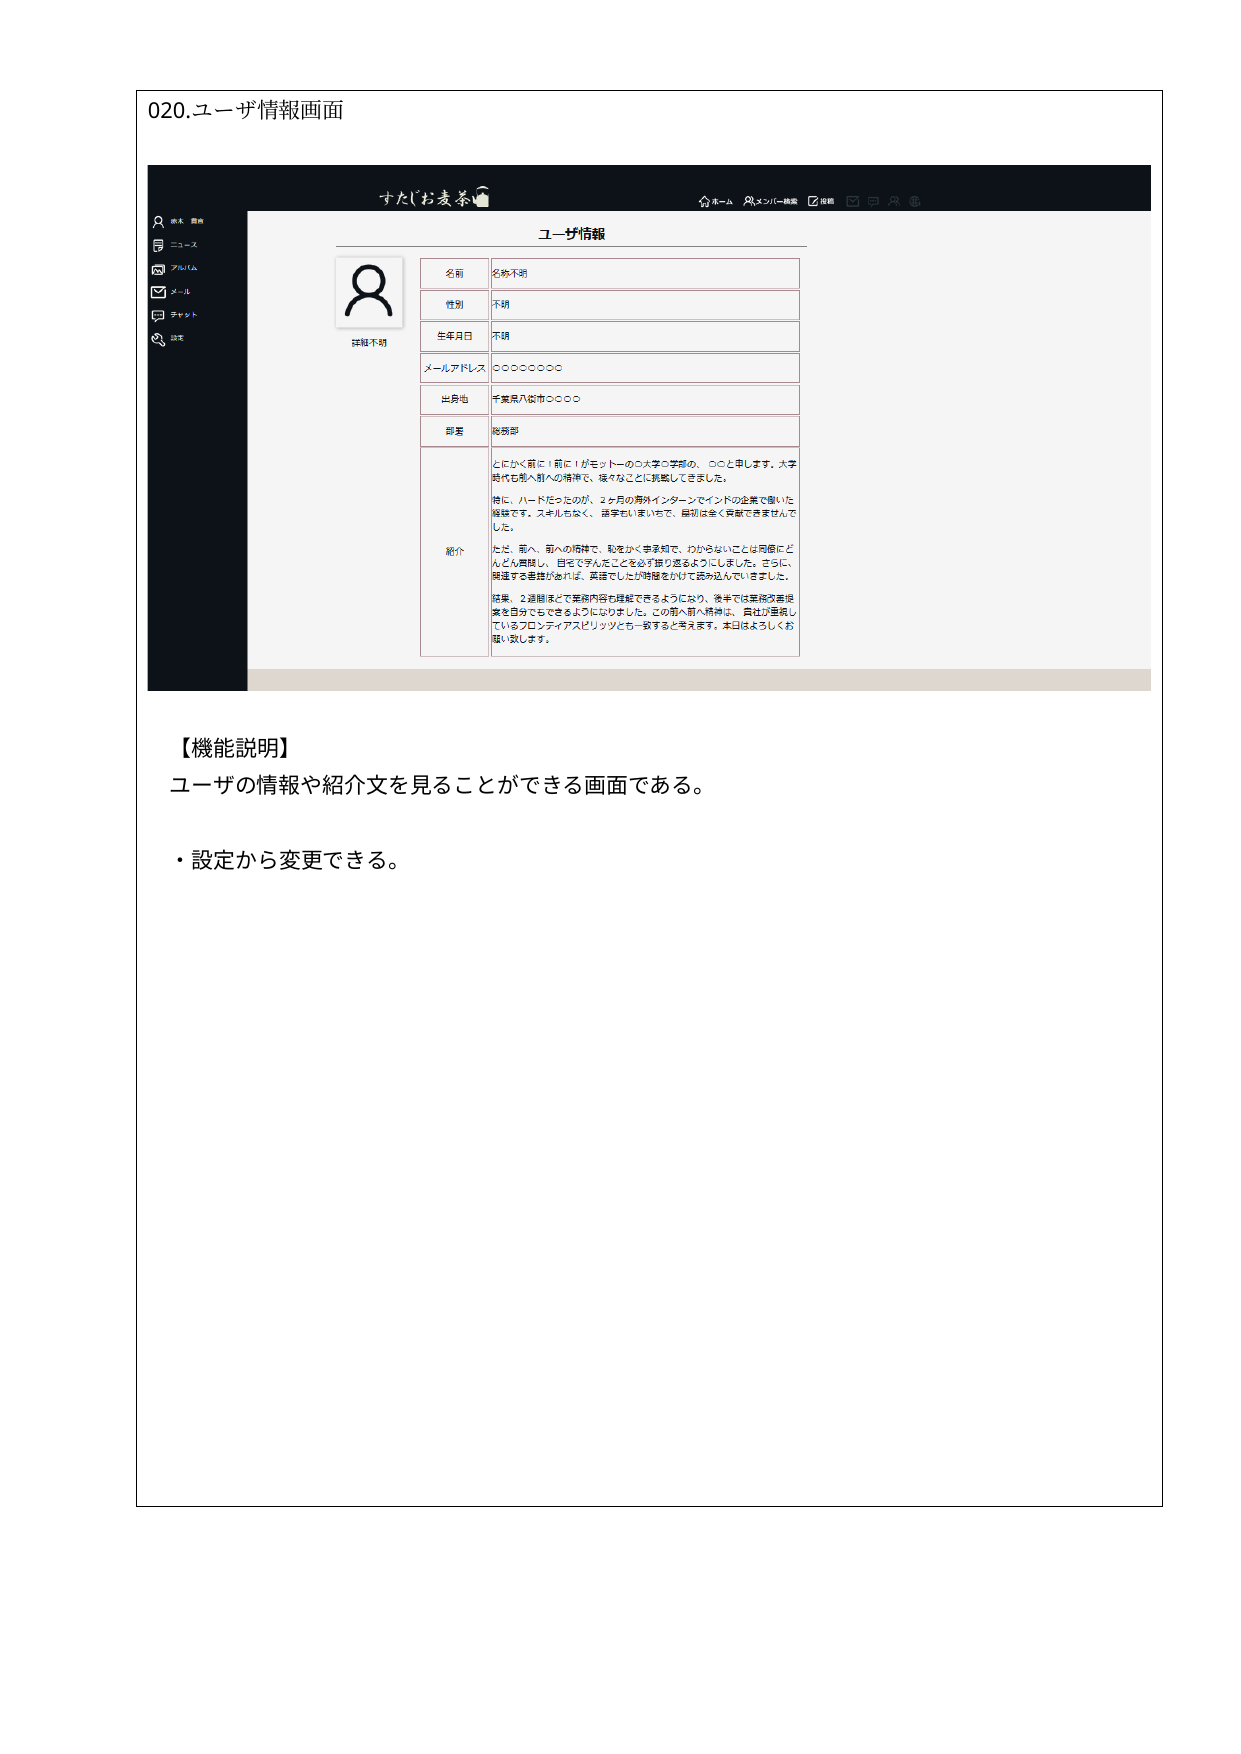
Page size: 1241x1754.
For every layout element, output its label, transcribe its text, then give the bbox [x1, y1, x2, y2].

table_cell 020.ユーザ情報画面 【機能説明】 ユーザの情報や紹介文を見ることができる画面である。 ・設定から変更できる。 [137, 91, 1162, 1506]
picture [147, 165, 1151, 691]
